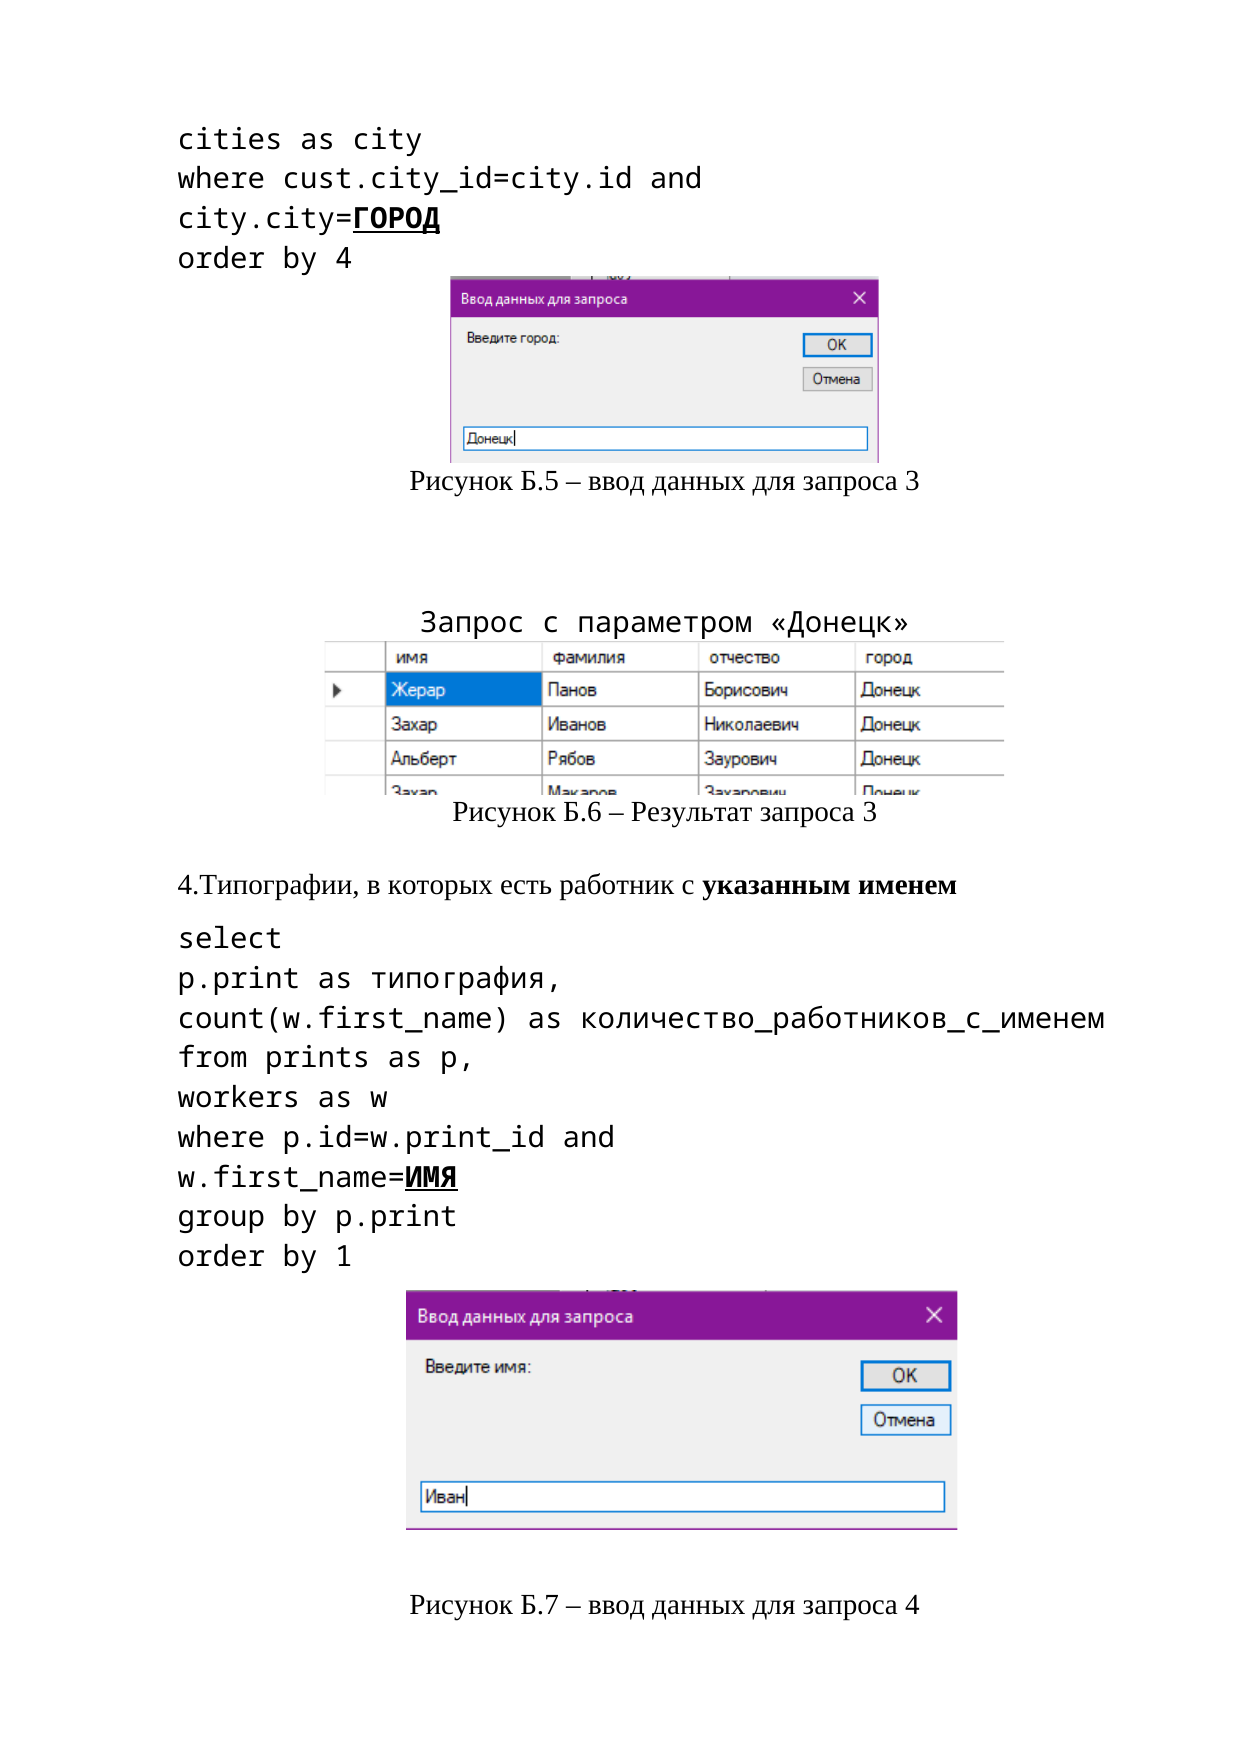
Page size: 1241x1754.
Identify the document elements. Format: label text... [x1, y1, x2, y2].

text 4.Типографии, в которых есть работник с указанным именем [177, 867, 1152, 901]
text order by 4 [177, 237, 1152, 277]
text city.city=ГОРОД [177, 197, 1152, 237]
text where p.id=w.print_id and [177, 1116, 1152, 1156]
text where cust.city_id=city.id and [177, 158, 1152, 197]
picture [406, 1290, 958, 1530]
text order by 1 [177, 1235, 1152, 1275]
text cities as city [177, 118, 1152, 158]
text group by p.print [177, 1196, 1152, 1235]
text Рисунок Б.5 – ввод данных для запроса 3 [177, 463, 1152, 496]
text Рисунок Б.7 – ввод данных для запроса 4 [177, 1587, 1152, 1620]
text w.first_name=ИМЯ [177, 1156, 1152, 1196]
picture [324, 641, 1005, 795]
text Рисунок Б.6 – Результат запроса 3 [177, 794, 1152, 828]
text workers as w [177, 1076, 1152, 1116]
text count(w.first_name) as количество_работников_с_именем [177, 997, 1152, 1037]
text select [177, 918, 1152, 957]
picture [450, 276, 879, 463]
text p.print as типография, [177, 957, 1152, 997]
text from prints as p, [177, 1037, 1152, 1076]
